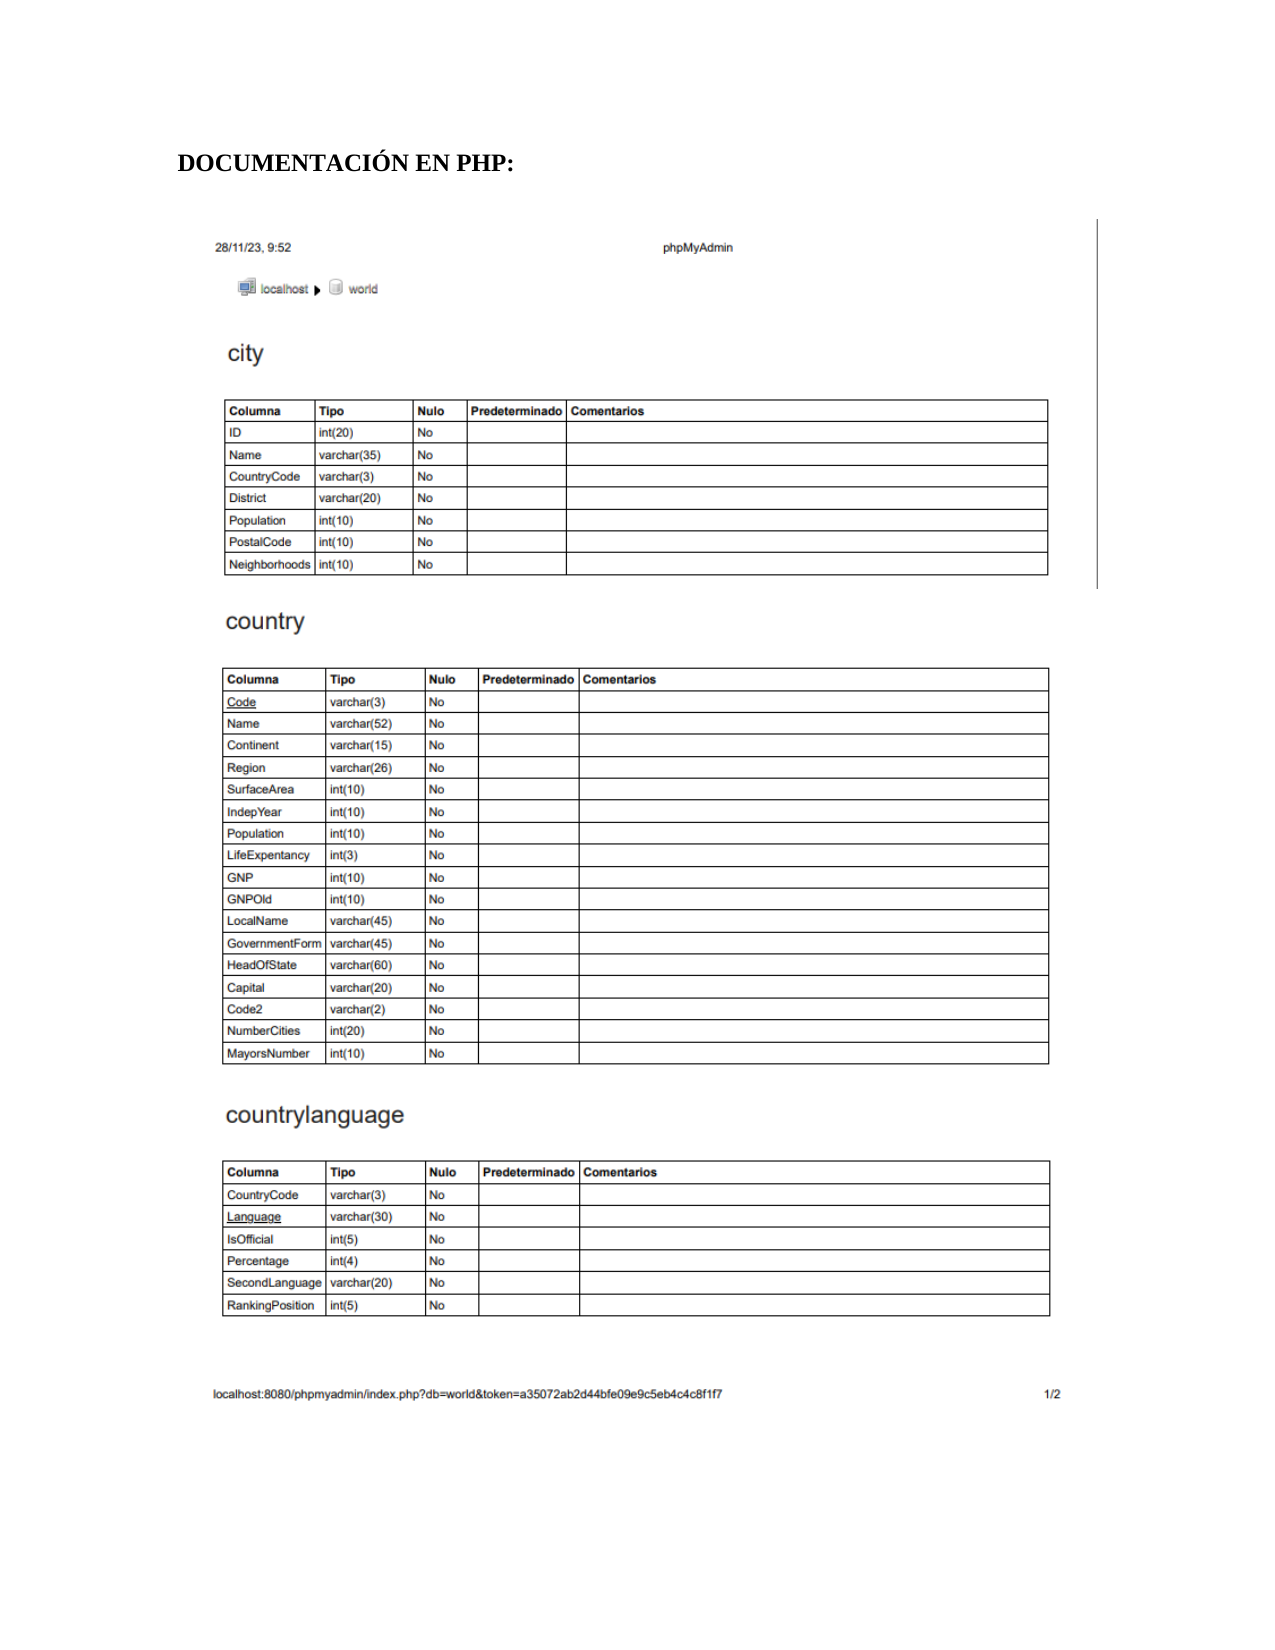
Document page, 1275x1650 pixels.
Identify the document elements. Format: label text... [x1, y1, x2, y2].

text DOCUMENTACIÓN EN PHP: [177, 148, 1098, 176]
picture [177, 1082, 1098, 1420]
picture [177, 603, 1098, 1069]
picture [177, 219, 1098, 589]
